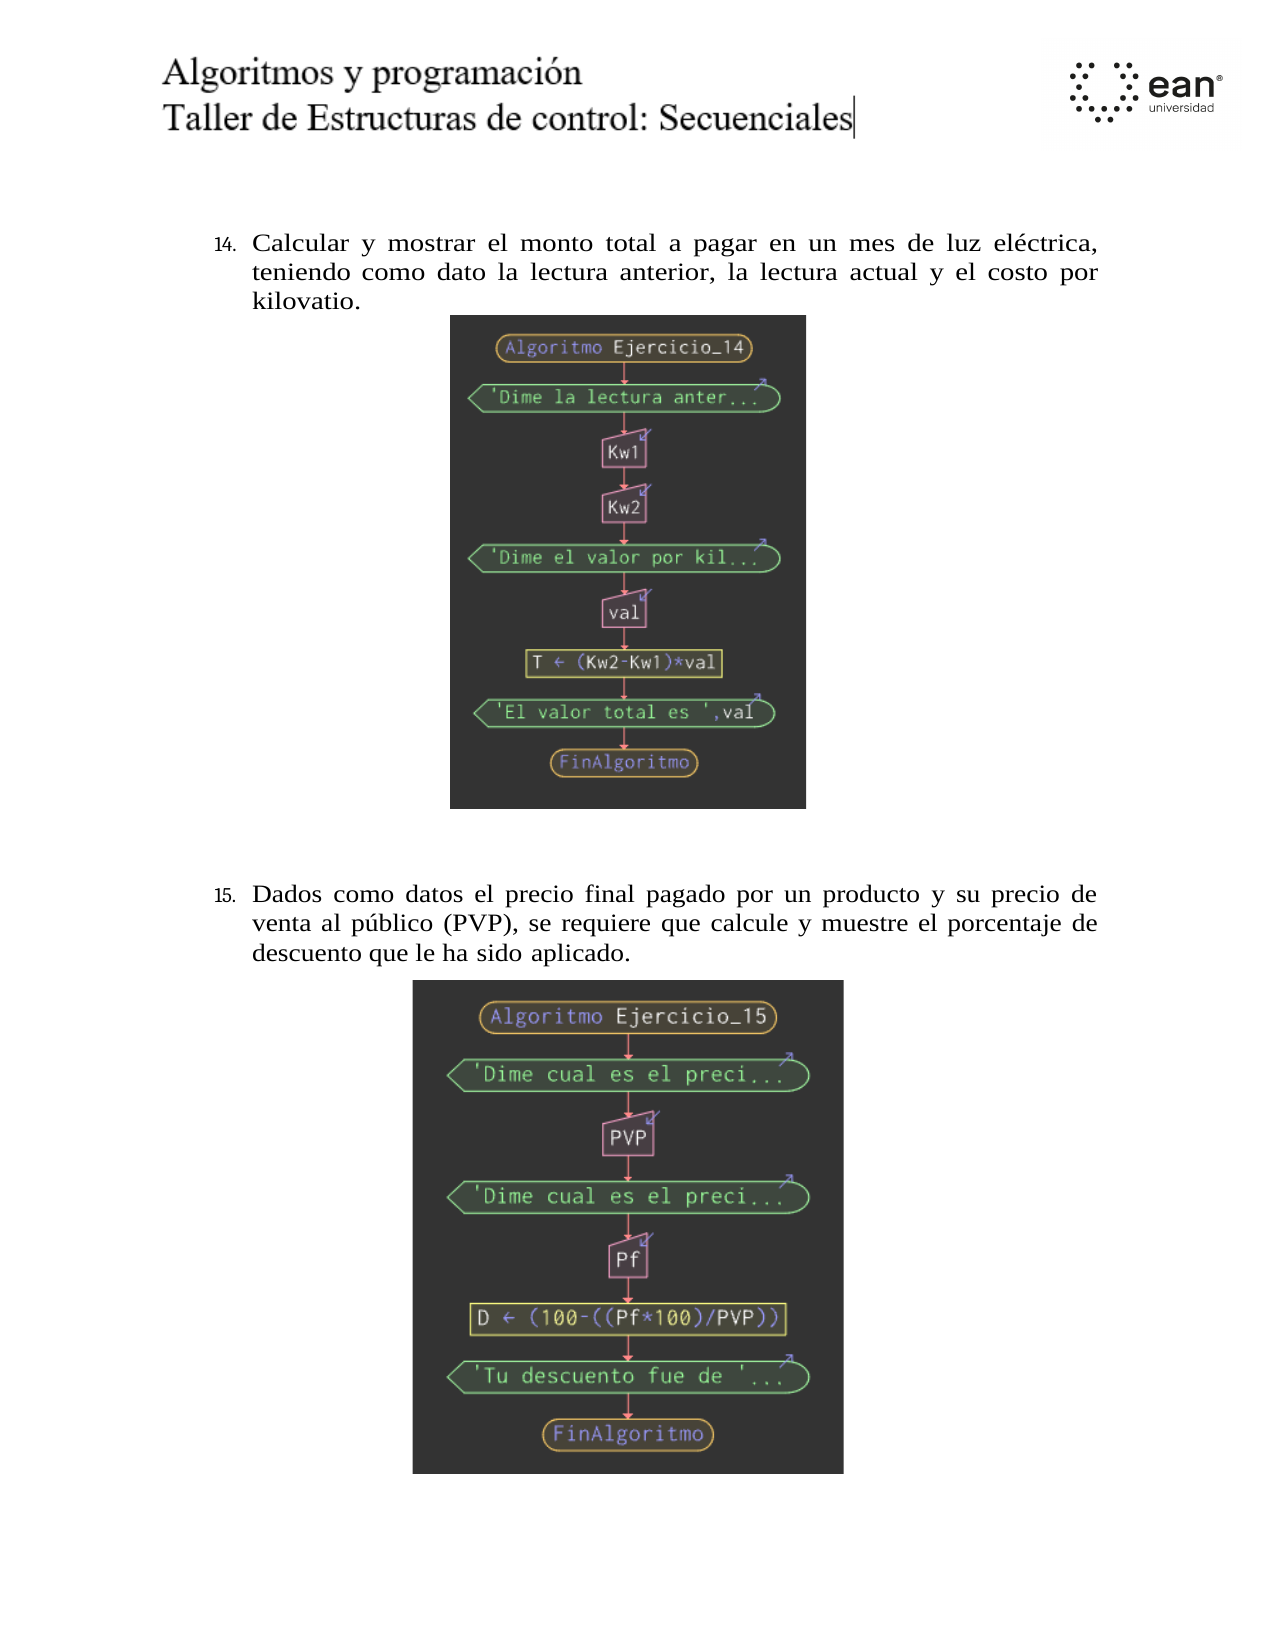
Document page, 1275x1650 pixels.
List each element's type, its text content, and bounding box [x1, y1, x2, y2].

picture [158, 51, 865, 149]
list Calcular y mostrar el monto total a pagar en un mes de luz eléctrica, teniendo como dato la lectura anterior, la lectura actual y el costo por kilovatio. [214, 228, 1098, 315]
picture [412, 980, 844, 1474]
picture [450, 315, 807, 809]
picture [1041, 38, 1243, 151]
list Dados como datos el precio final pagado por un producto y su precio de venta al público (PVP), se requiere que calcule y muestre el porcentaje de descuento que le ha sido aplicado. [214, 879, 1098, 967]
